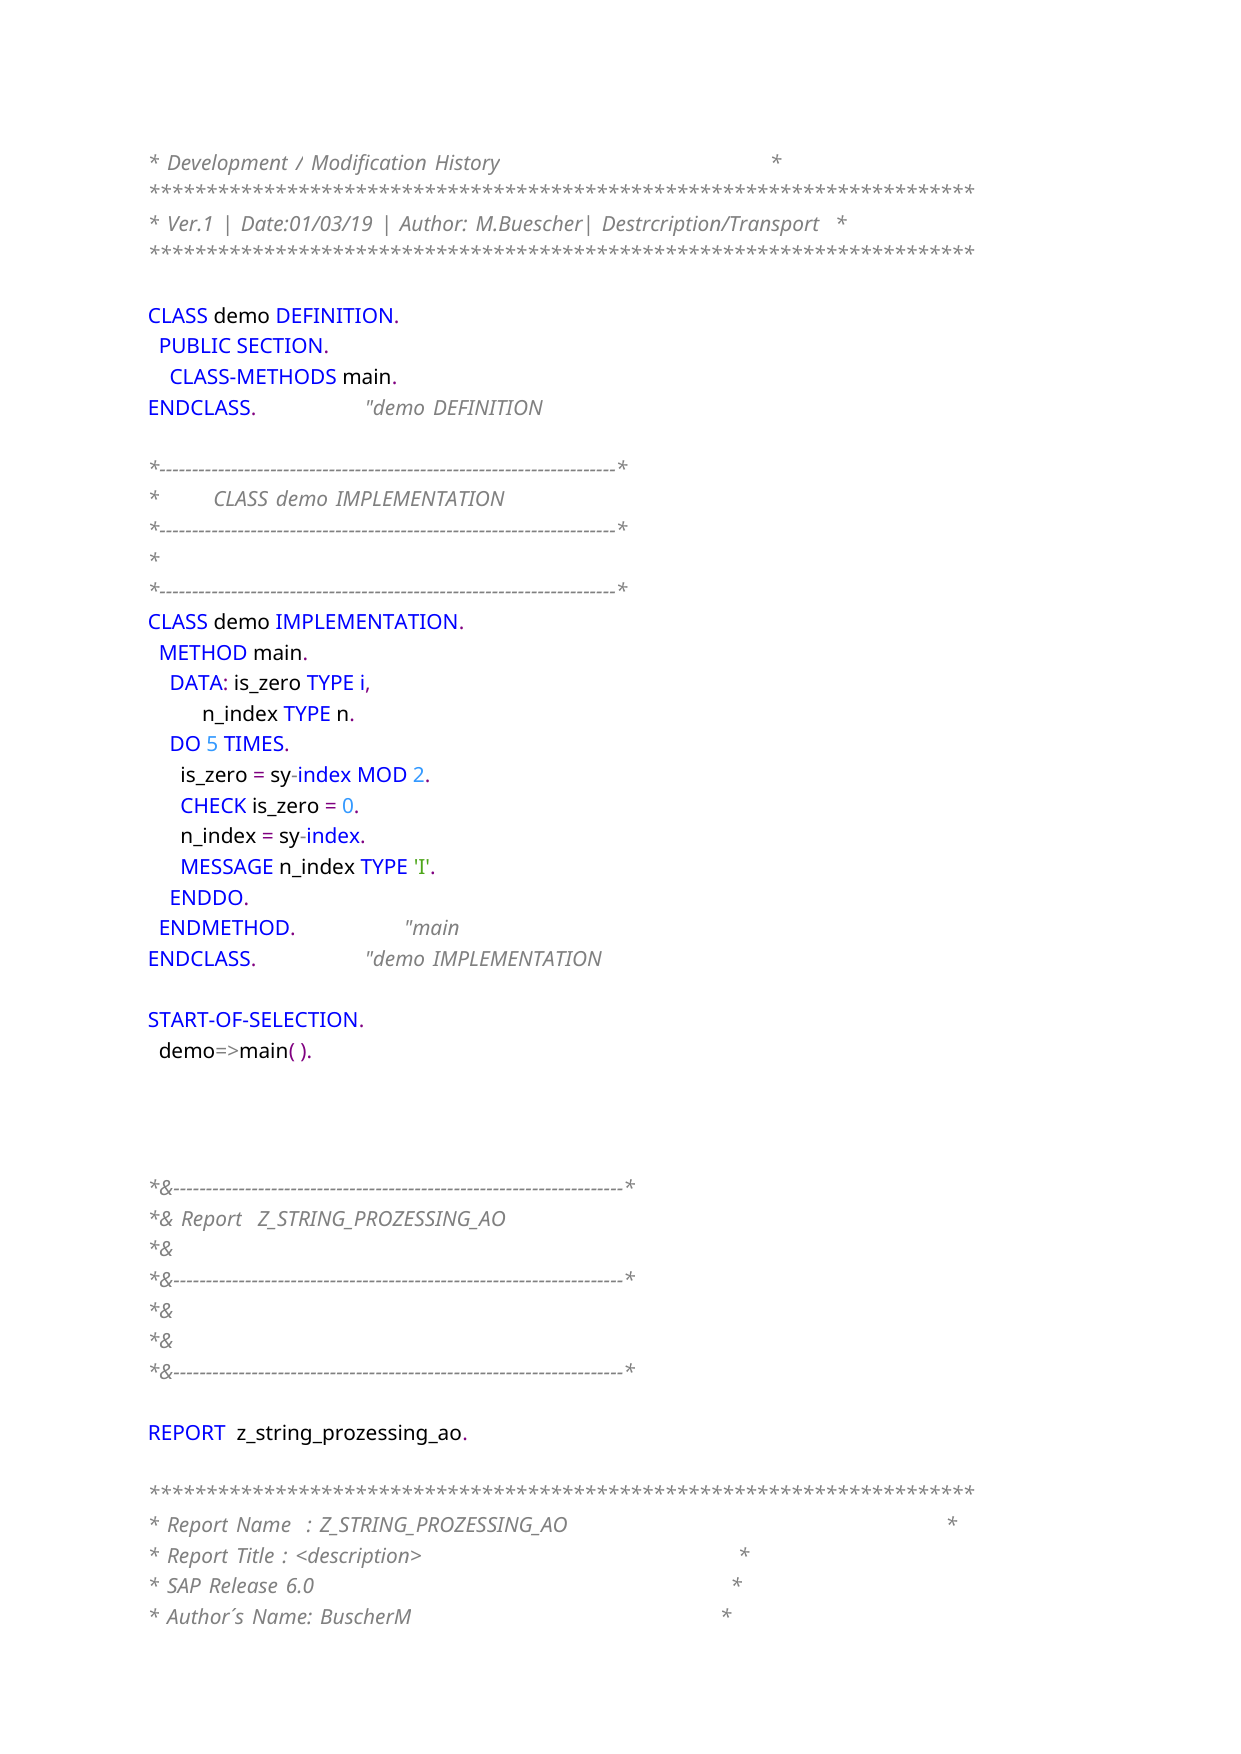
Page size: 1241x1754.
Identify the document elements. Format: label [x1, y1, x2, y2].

text [148, 148, 1093, 1064]
text [148, 1173, 1093, 1630]
